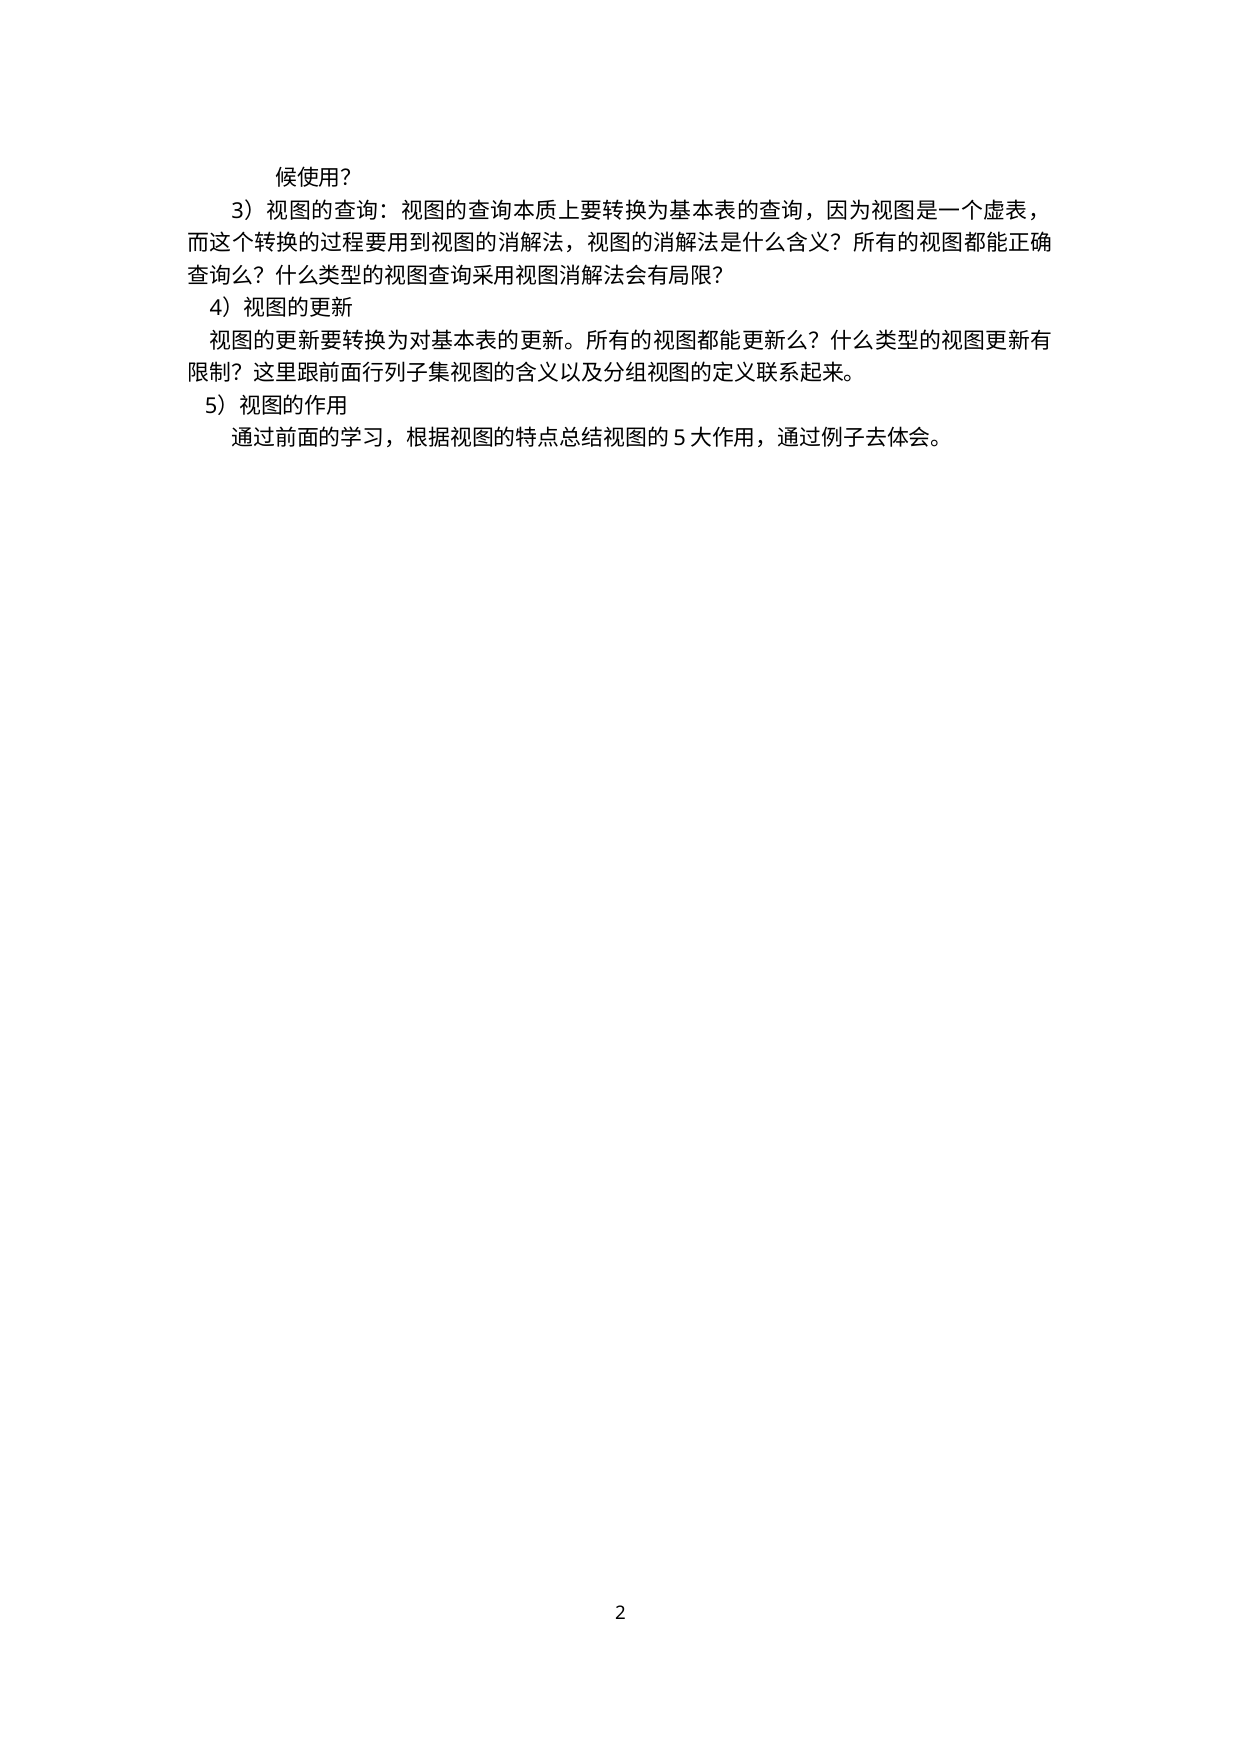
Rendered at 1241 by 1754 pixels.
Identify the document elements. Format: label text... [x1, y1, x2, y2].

text 视图的更新要转换为对基本表的更新。所有的视图都能更新么？什么类型的视图更新有限制？这里跟前面行列子集视图的含义以及分组视图的定义联系起来。 [187, 322, 1053, 387]
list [231, 160, 1053, 192]
text 通过前面的学习，根据视图的特点总结视图的5大作用，通过例子去体会。 [187, 420, 1053, 452]
text 3）视图的查询：视图的查询本质上要转换为基本表的查询，因为视图是一个虚表，而这个转换的过程要用到视图的消解法，视图的消解法是什么含义？所有的视图都能正确查询么？什么类型的视图查询采用视图消解法会有局限？ [187, 192, 1053, 290]
text 5）视图的作用 [187, 387, 1053, 420]
text 4）视图的更新 [187, 290, 1053, 322]
